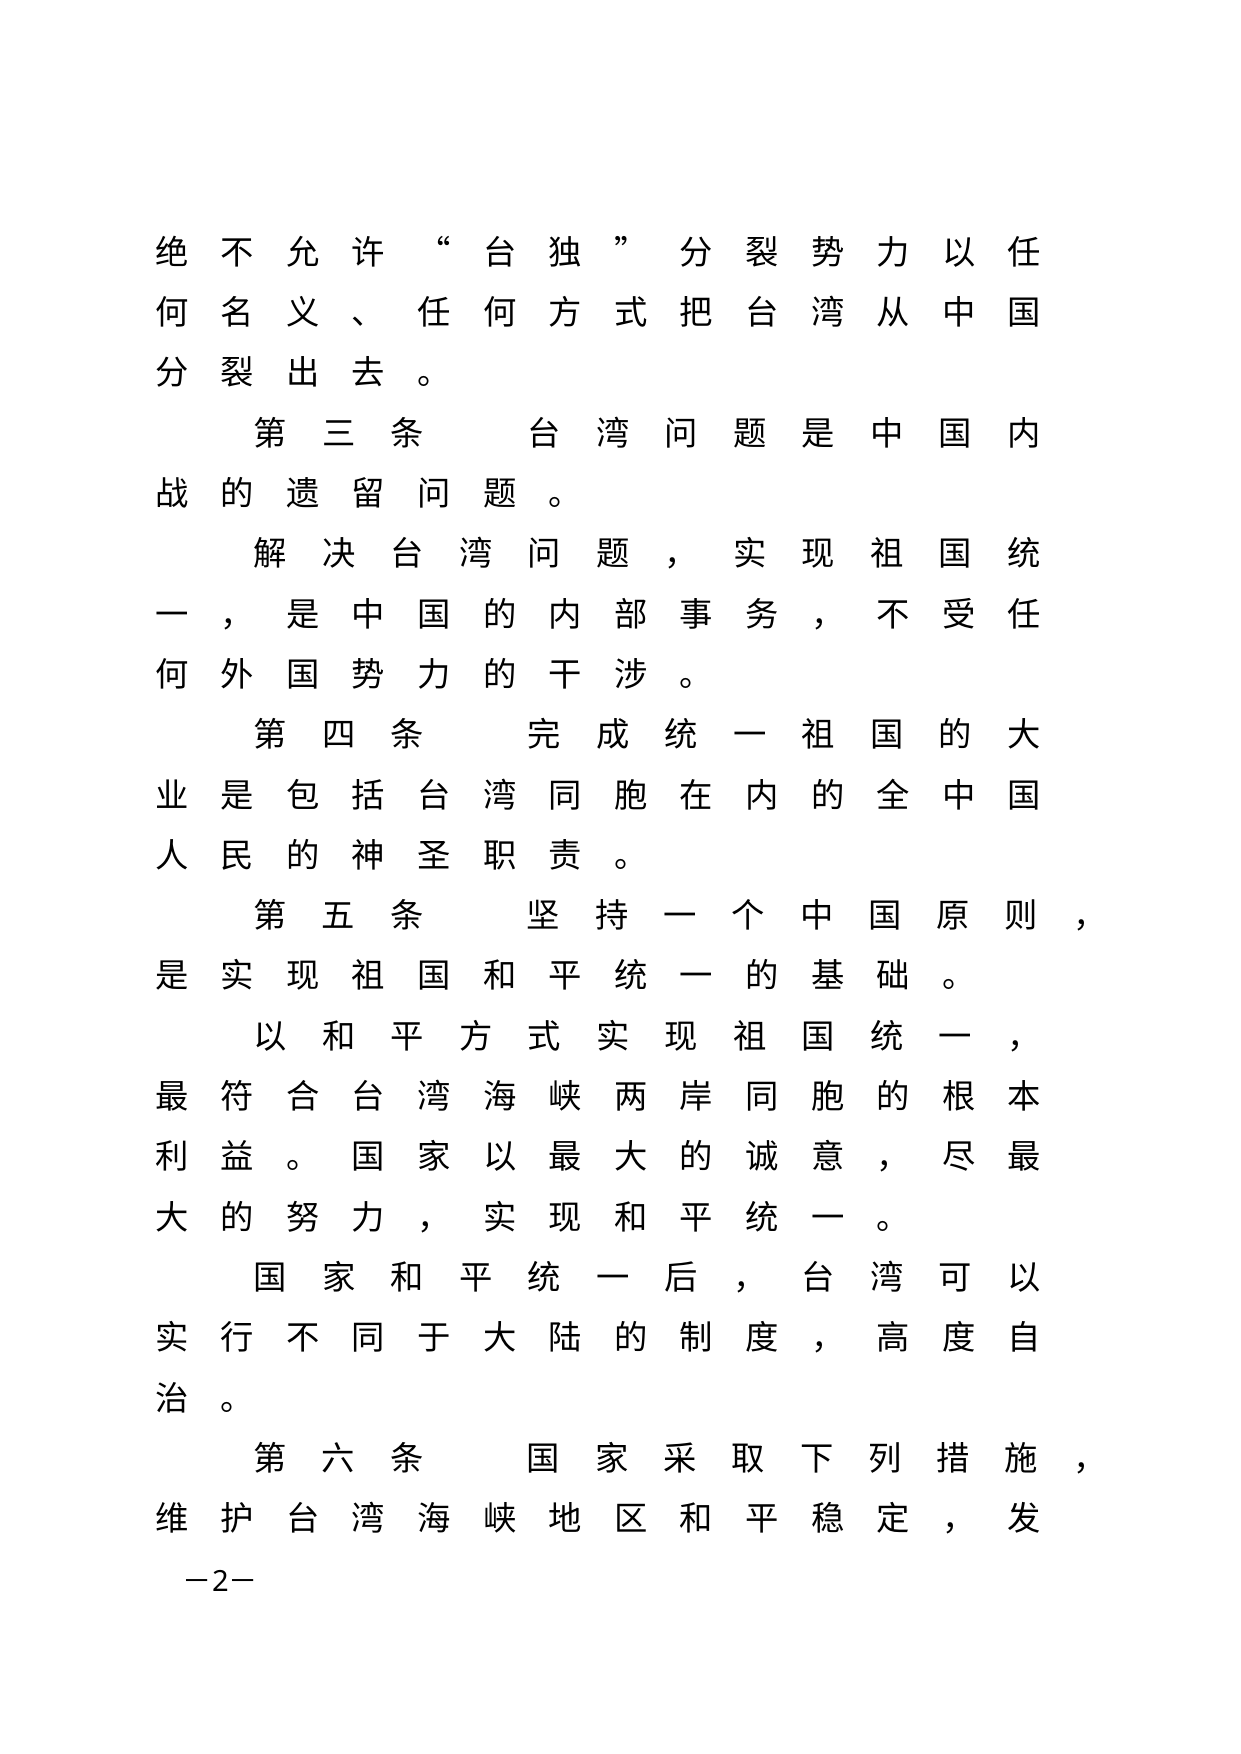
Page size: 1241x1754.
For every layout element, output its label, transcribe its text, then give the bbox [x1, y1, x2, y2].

text 第五条 坚持一个中国原则，是实现祖国和平统一的基础。 [155, 883, 1073, 1003]
text 第三条 台湾问题是中国内战的遗留问题。 [155, 400, 1073, 521]
text 第四条 完成统一祖国的大业是包括台湾同胞在内的全中国人民的神圣职责。 [155, 702, 1073, 883]
text 解决台湾问题，实现祖国统一，是中国的内部事务，不受任何外国势力的干涉。 [155, 521, 1073, 702]
text 第六条 国家采取下列措施，维护台湾海峡地区和平稳定，发展两岸关系： [155, 1426, 1073, 1546]
text 台湾是中国的一部分。国家绝不允许“台独”分裂势力以任何名义、任何方式把台湾从中国分裂出去。 [155, 219, 1073, 400]
text 国家和平统一后，台湾可以实行不同于大陆的制度，高度自治。 [155, 1245, 1073, 1426]
text 以和平方式实现祖国统一，最符合台湾海峡两岸同胞的根本利益。国家以最大的诚意，尽最大的努力，实现和平统一。 [155, 1003, 1073, 1245]
